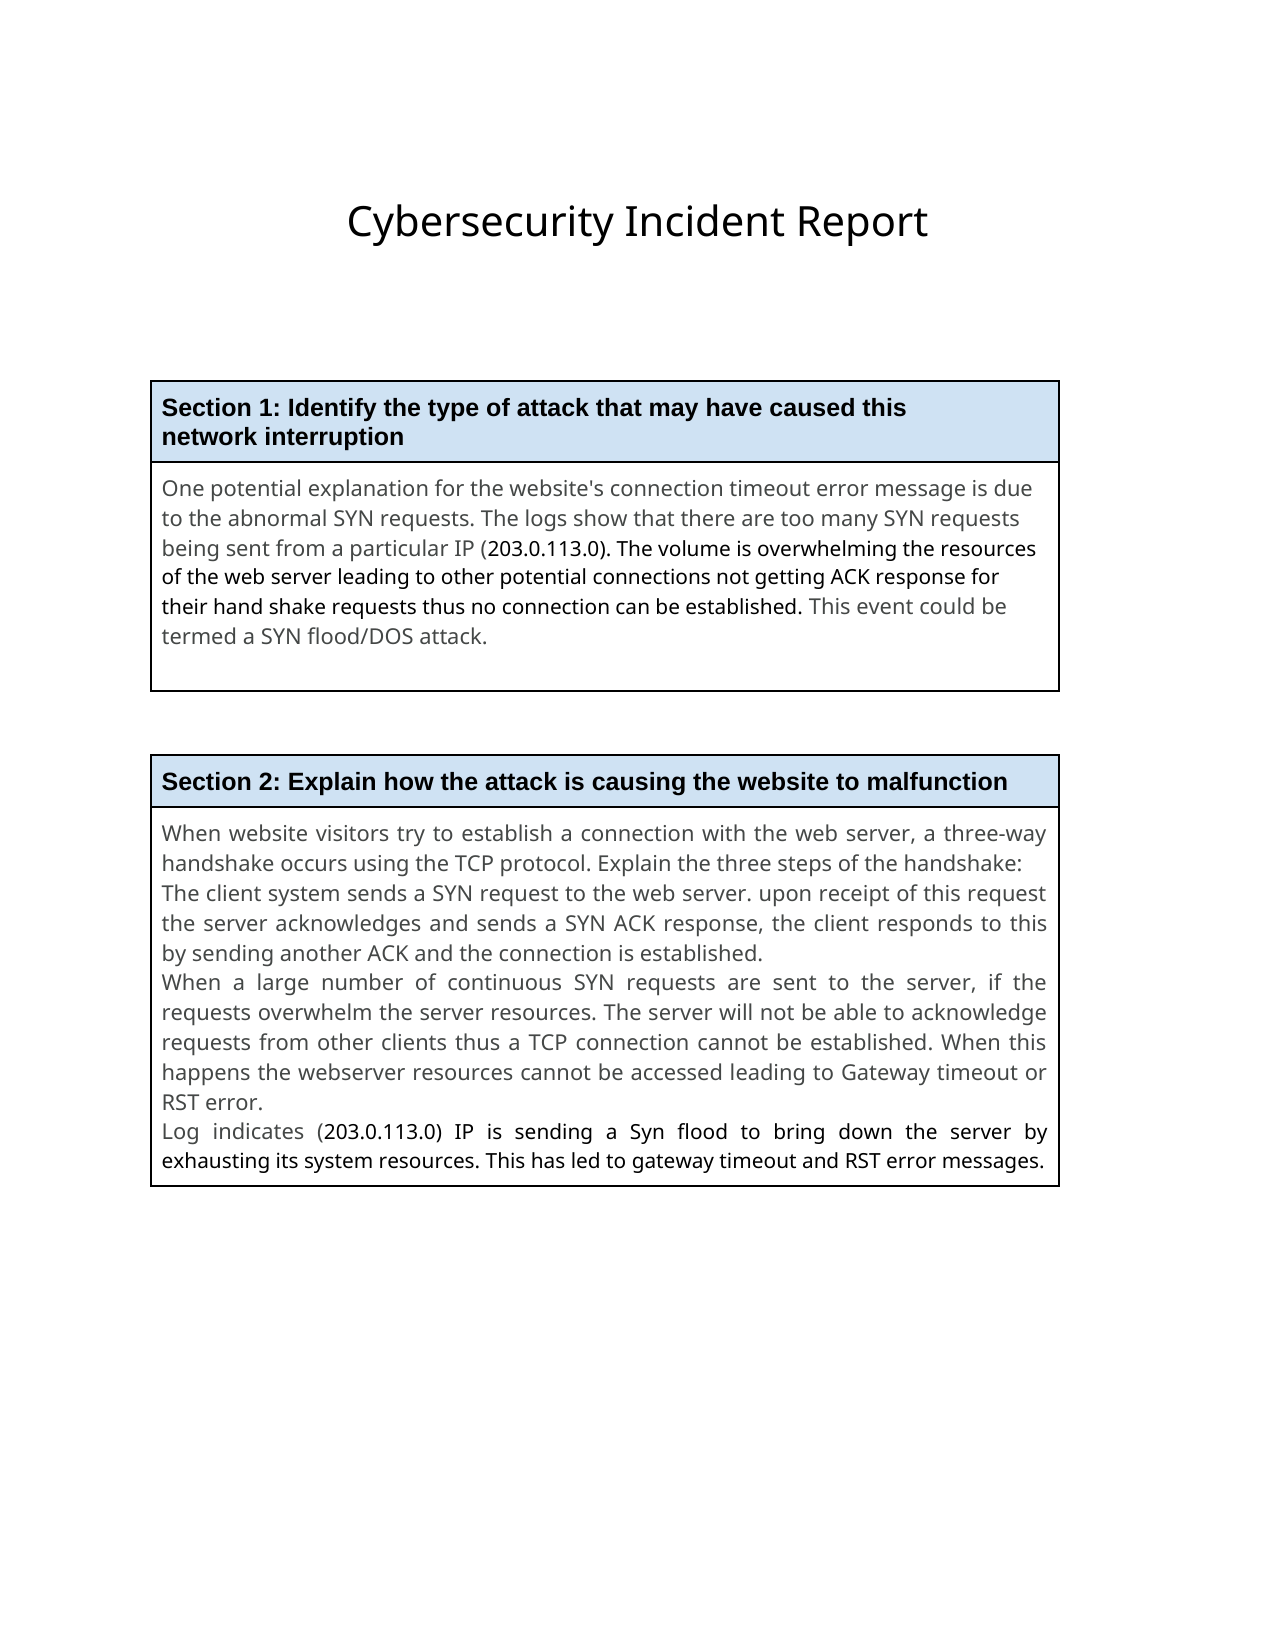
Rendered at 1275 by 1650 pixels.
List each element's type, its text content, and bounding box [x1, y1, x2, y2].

table_header Section 1: Identify the type of attack that may have caused this network interruption [152, 382, 1058, 461]
table_cell When website visitors try to establish a connection with the web server, a three-way handshake occurs using the TCP protocol. Explain the three steps of the handshake: The client system sends a SYN request to the web server. upon receipt of this request the server acknowledges and sends a SYN ACK response, the client responds to this by sending another ACK and the connection is established. When a large number of continuous SYN requests are sent to the server, if the requests overwhelm the server resources. The server will not be able to acknowledge requests from other clients thus a TCP connection cannot be established. When this happens the webserver resources cannot be accessed leading to Gateway timeout or RST error. Log indicates (203.0.113.0) IP is sending a Syn flood to bring down the server by exhausting its system resources. This has led to gateway timeout and RST error messages. [152, 808, 1058, 1185]
table_header Section 2: Explain how the attack is causing the website to malfunction [152, 756, 1058, 806]
table_cell One potential explanation for the website's connection timeout error message is due to the abnormal SYN requests. The logs show that there are too many SYN requests being sent from a particular IP (203.0.113.0). The volume is overwhelming the resources of the web server leading to other potential connections not getting ACK response for their hand shake requests thus no connection can be established. This event could be termed a SYN flood/DOS attack. [152, 463, 1058, 690]
subtitle Cybersecurity Incident Report [150, 192, 1125, 248]
